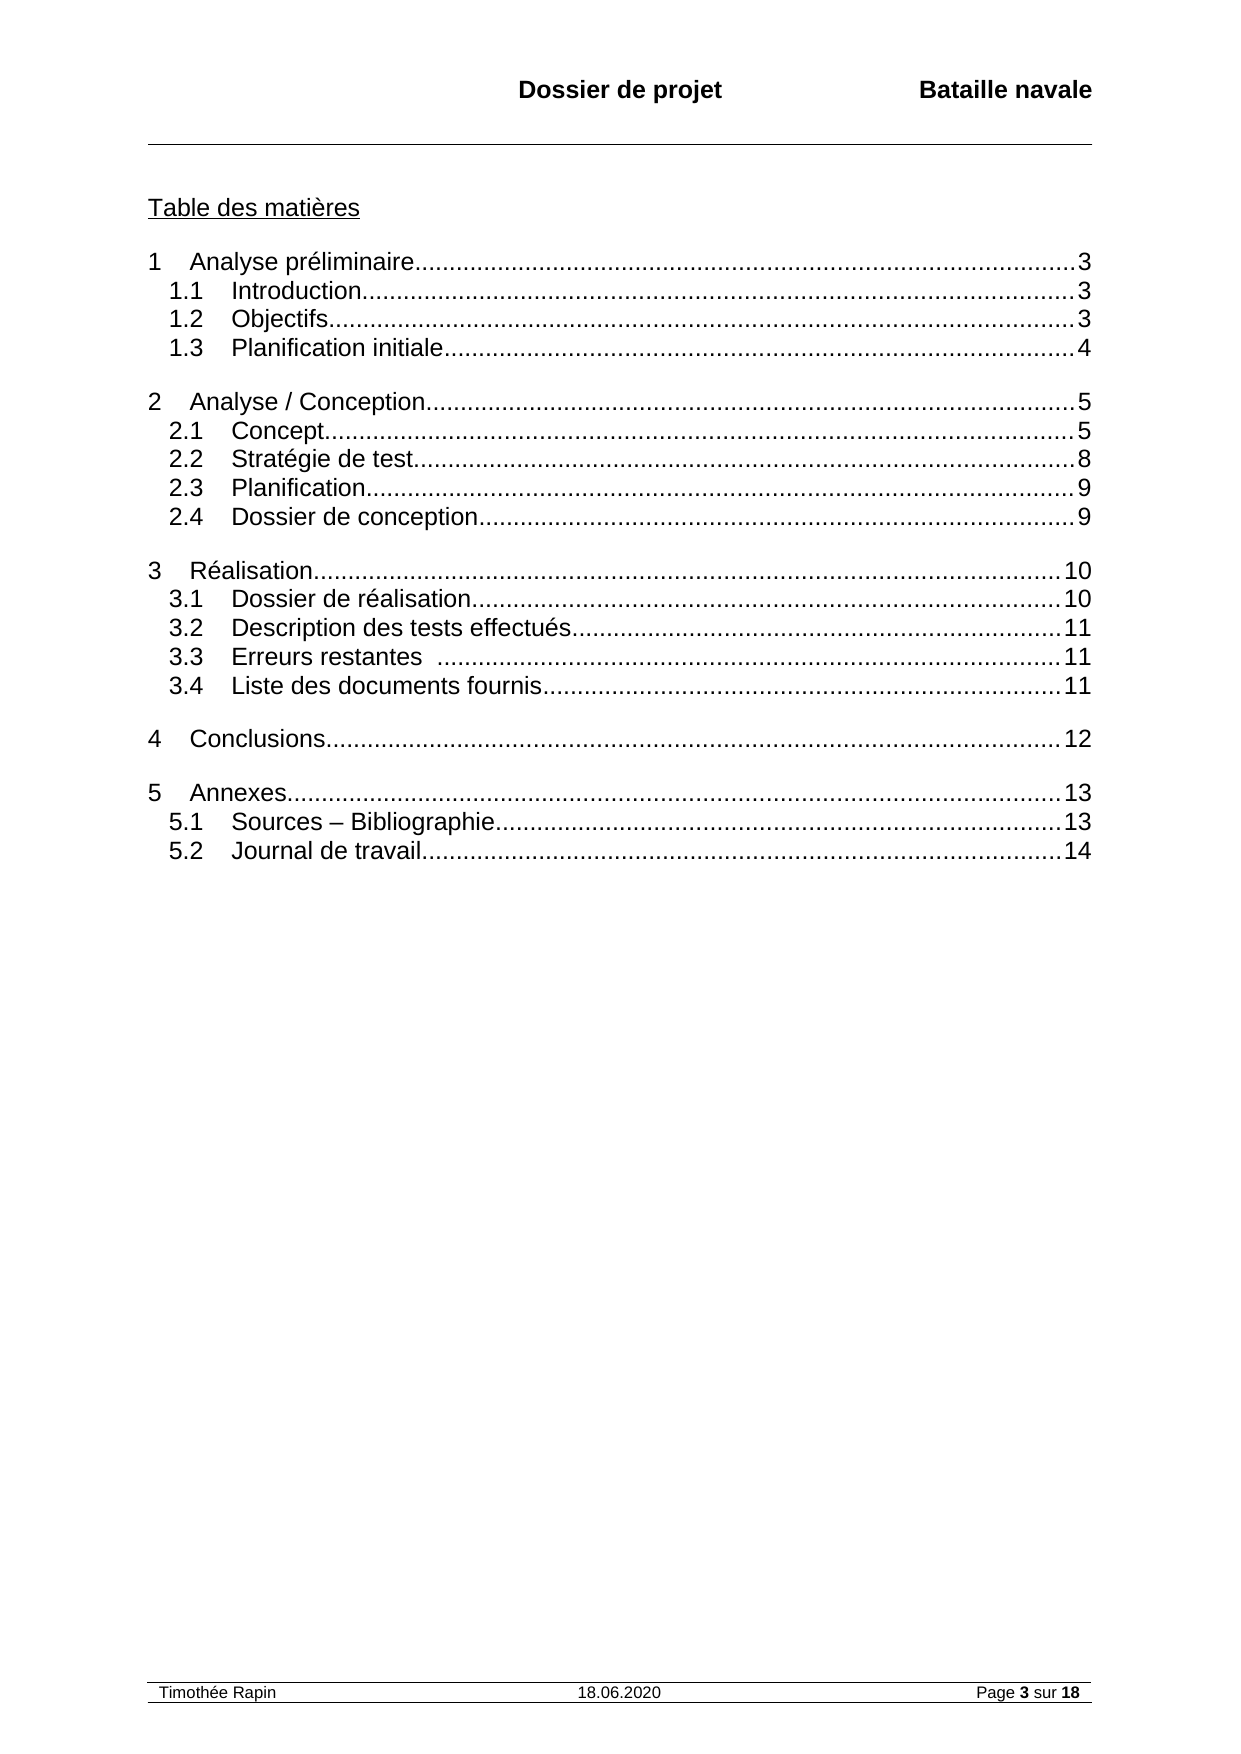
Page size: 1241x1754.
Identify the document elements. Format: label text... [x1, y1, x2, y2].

text 2.1 Concept 5 [168, 416, 1092, 444]
text 5.1 Sources – Bibliographie 13 [168, 807, 1092, 836]
text 2.3 Planification 9 [168, 473, 1092, 502]
text 1 Analyse préliminaire 3 [148, 247, 1092, 276]
text 5.2 Journal de travail 14 [168, 836, 1092, 864]
text 2 Analyse / Conception 5 [148, 387, 1092, 416]
text 1.1 Introduction 3 [168, 276, 1092, 304]
text 3.1 Dossier de réalisation 10 [168, 584, 1092, 613]
text 3.4 Liste des documents fournis 11 [168, 671, 1092, 699]
text 2.4 Dossier de conception 9 [168, 502, 1092, 531]
text 3 Réalisation 10 [148, 556, 1092, 584]
text 3.3 Erreurs restantes 11 [168, 642, 1092, 671]
text 4 Conclusions 12 [148, 724, 1092, 753]
text 1.2 Objectifs 3 [168, 304, 1092, 333]
text 2.2 Stratégie de test 8 [168, 444, 1092, 473]
text 5 Annexes 13 [148, 778, 1092, 807]
text 3.2 Description des tests effectués 11 [168, 613, 1092, 642]
text 1.3 Planification initiale 4 [168, 333, 1092, 362]
text Table des matières [148, 193, 1092, 222]
